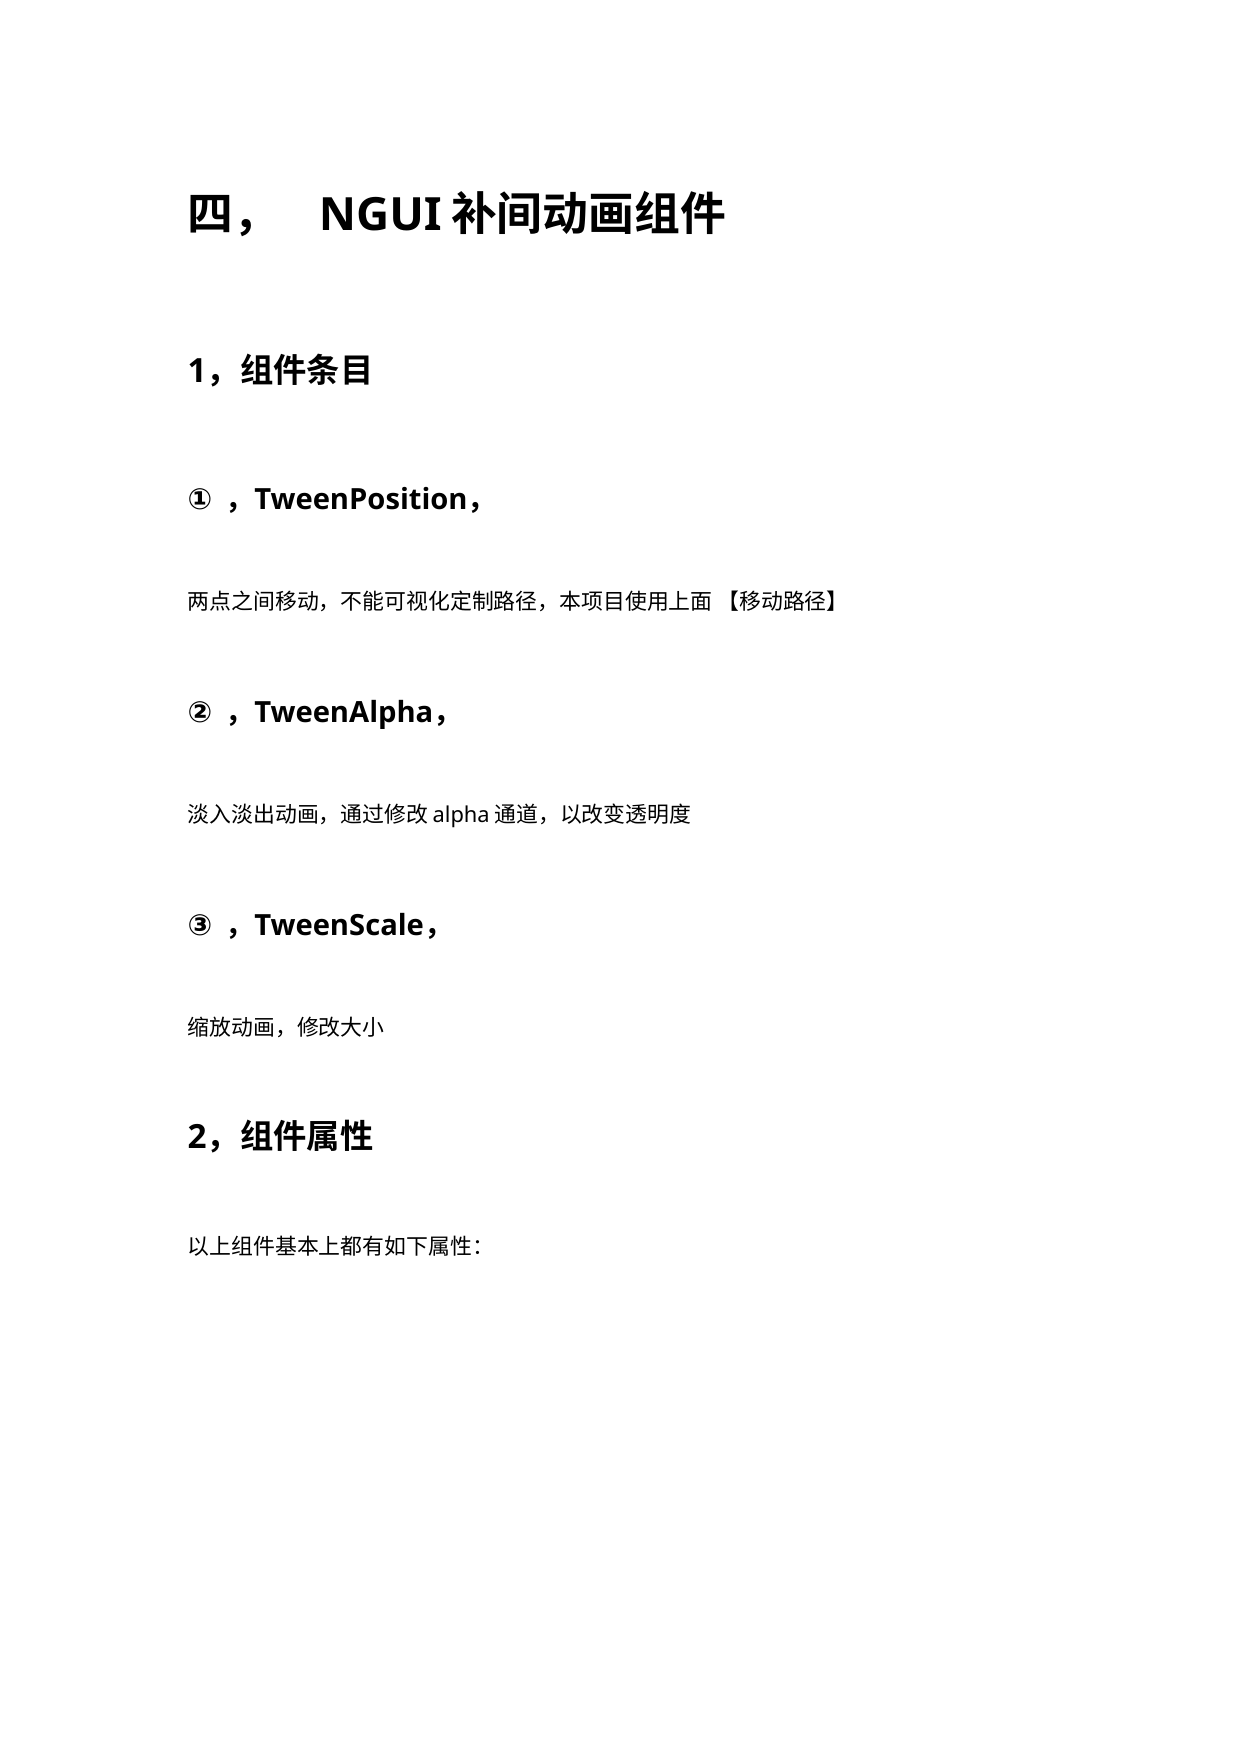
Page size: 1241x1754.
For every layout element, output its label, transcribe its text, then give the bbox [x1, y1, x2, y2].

subtitle ，TweenPosition， [187, 464, 1053, 529]
text 以上组件基本上都有如下属性： [187, 1229, 1053, 1261]
subtitle 2，组件属性 [187, 1102, 1053, 1167]
text 淡入淡出动画，通过修改alpha通道，以改变透明度 [187, 796, 1053, 829]
text 两点之间移动，不能可视化定制路径，本项目使用上面 【移动路径】 [187, 583, 1053, 616]
subtitle NGUI补间动画组件 [187, 162, 1053, 259]
text 缩放动画，修改大小 [187, 1009, 1053, 1042]
subtitle ，TweenScale， [187, 891, 1053, 956]
subtitle ，TweenAlpha， [187, 678, 1053, 743]
subtitle 1，组件条目 [187, 335, 1053, 400]
